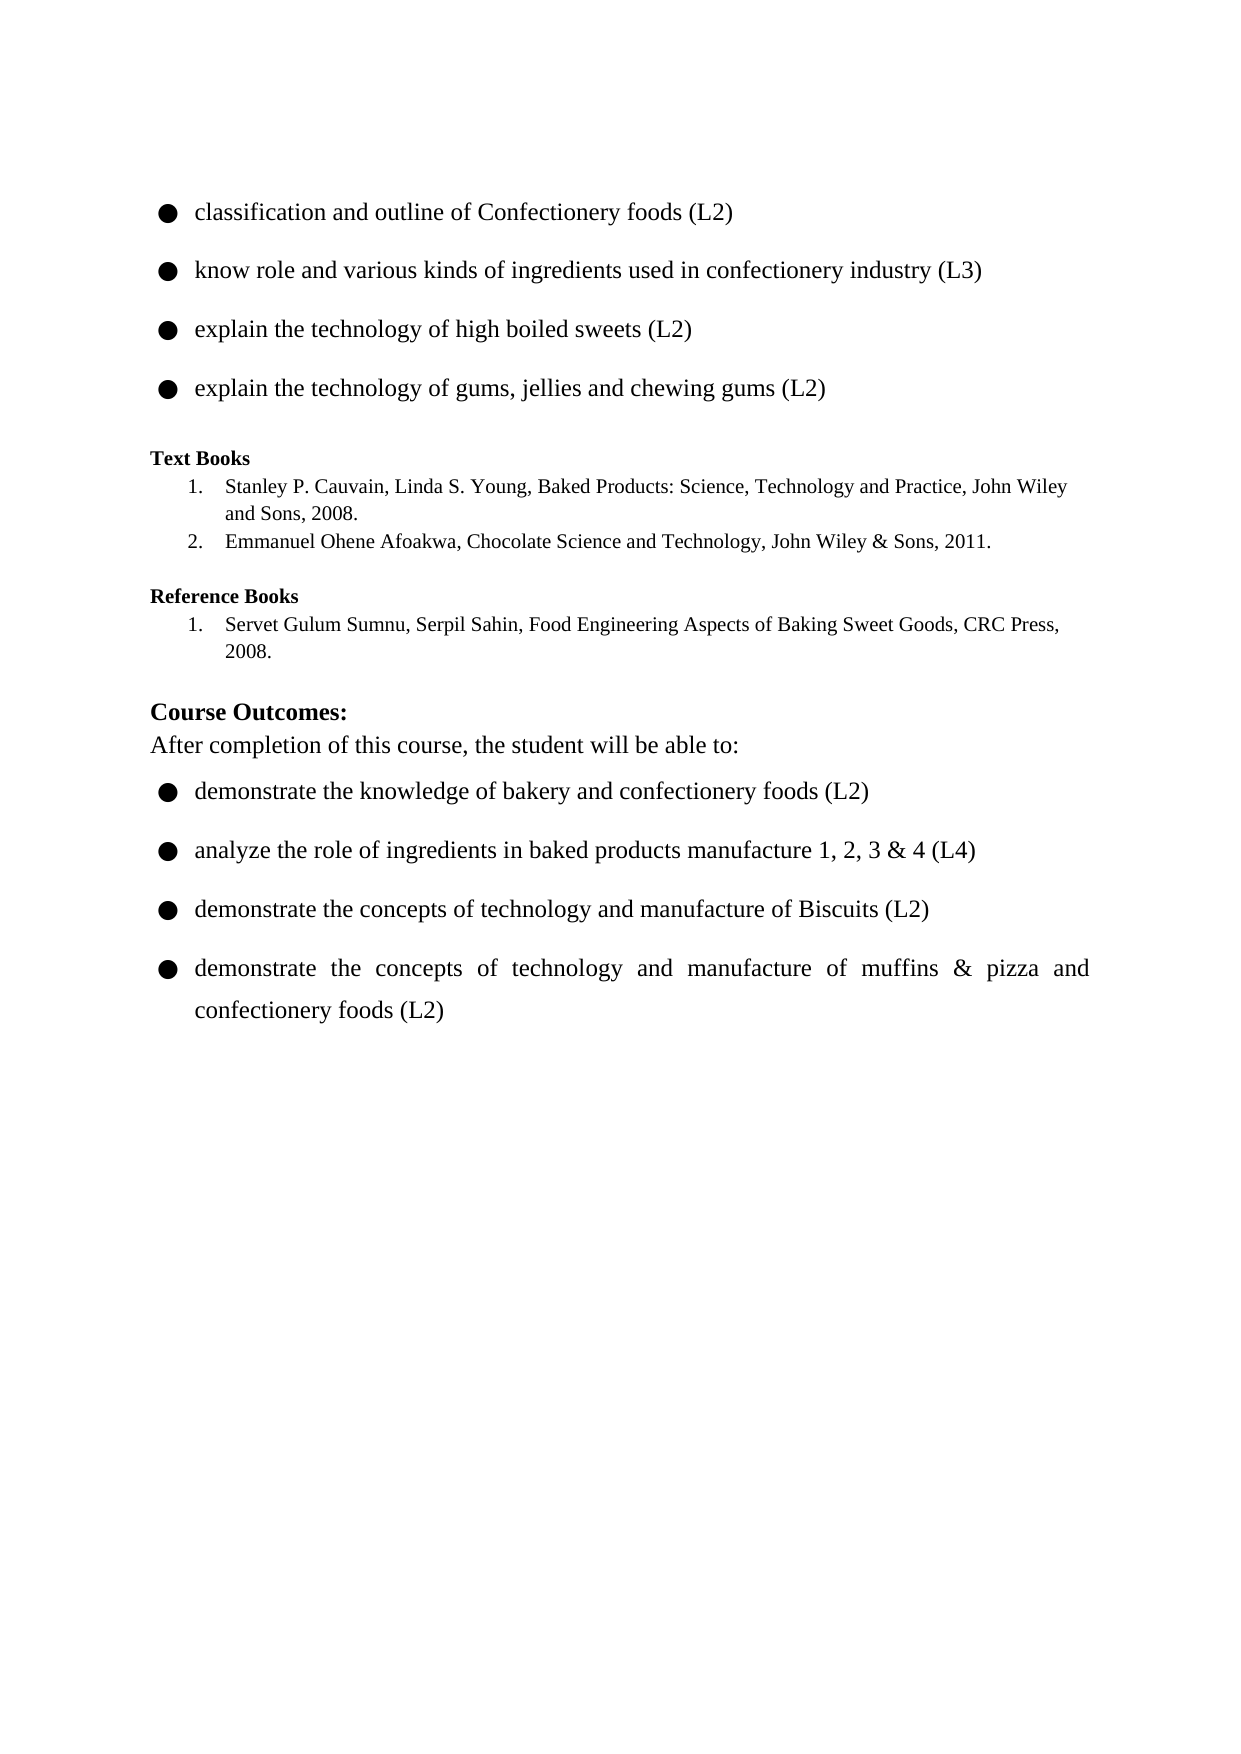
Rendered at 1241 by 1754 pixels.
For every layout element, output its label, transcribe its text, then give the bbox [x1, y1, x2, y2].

list demonstrate the concepts of technology and manufacture of muffins & pizza and confectionery foods (L2) [157, 939, 1090, 1024]
list demonstrate the knowledge of bakery and confectionery foods (L2) [157, 763, 1090, 814]
text Reference Books [150, 584, 1090, 608]
list Servet Gulum Sumnu, Serpil Sahin, Food Engineering Aspects of Baking Sweet Goods, CRC Press, 2008. [187, 612, 1090, 663]
list analyze the role of ingredients in baked products manufacture 1, 2, 3 & 4 (L4) [157, 822, 1090, 873]
list classification and outline of Confectionery foods (L2) [157, 183, 1090, 234]
list explain the technology of high boiled sweets (L2) [157, 301, 1090, 352]
list Emmanuel Ohene Afoakwa, Chocolate Science and Technology, John Wiley & Sons, 2011. [187, 529, 1090, 553]
text Course Outcomes: [150, 697, 1090, 726]
list demonstrate the concepts of technology and manufacture of Biscuits (L2) [157, 881, 1090, 932]
list Stanley P. Cauvain, Linda S. Young, Baked Products: Science, Technology and Practice, John Wiley and Sons, 2008. [187, 474, 1090, 525]
text Text Books [150, 446, 1090, 470]
text After completion of this course, the student will be able to: [150, 730, 1090, 758]
list explain the technology of gums, jellies and chewing gums (L2) [157, 359, 1090, 411]
list know role and various kinds of ingredients used in confectionery industry (L3) [157, 242, 1090, 293]
